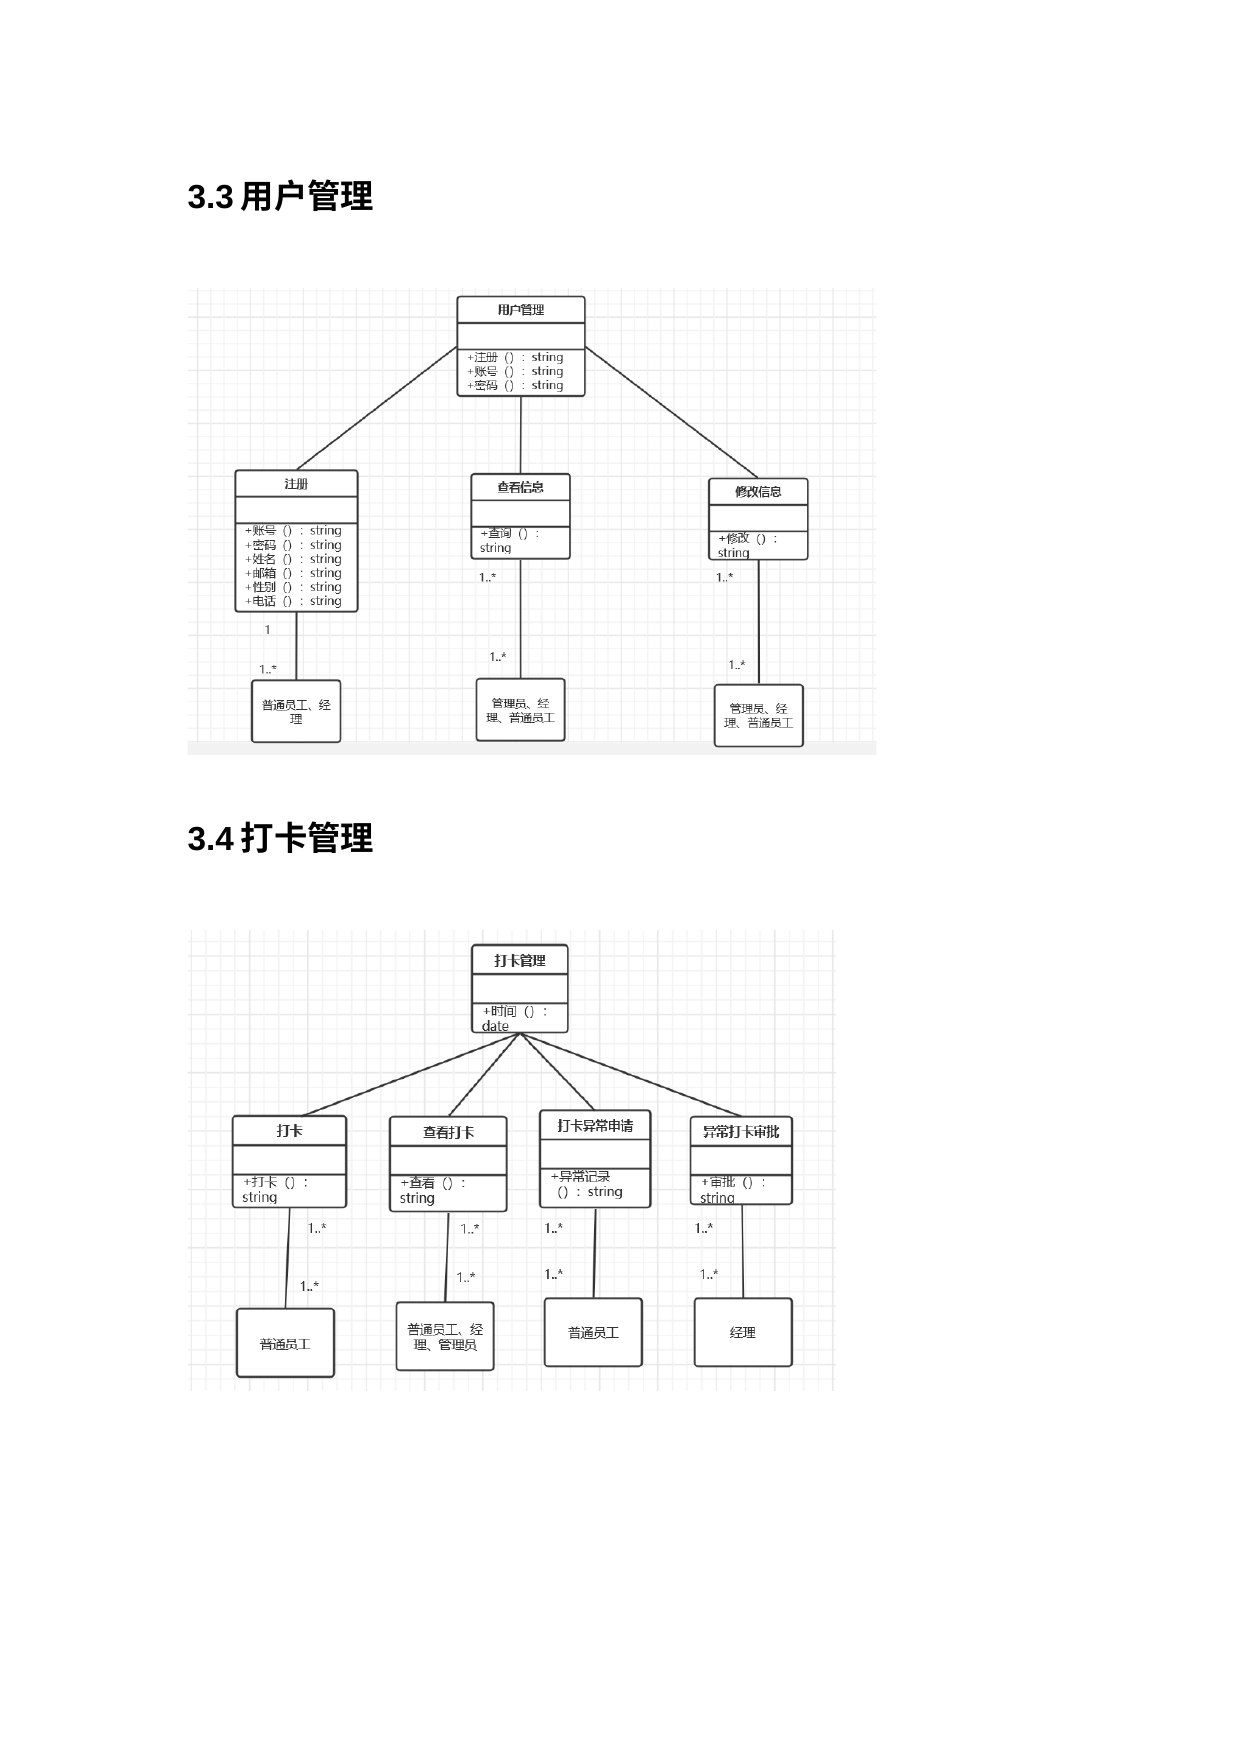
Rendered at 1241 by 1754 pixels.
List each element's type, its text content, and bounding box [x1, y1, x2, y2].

subtitle 3.4打卡管理 [187, 803, 1053, 868]
subtitle 3.3用户管理 [187, 162, 1053, 227]
picture [187, 288, 877, 755]
picture [187, 930, 836, 1391]
